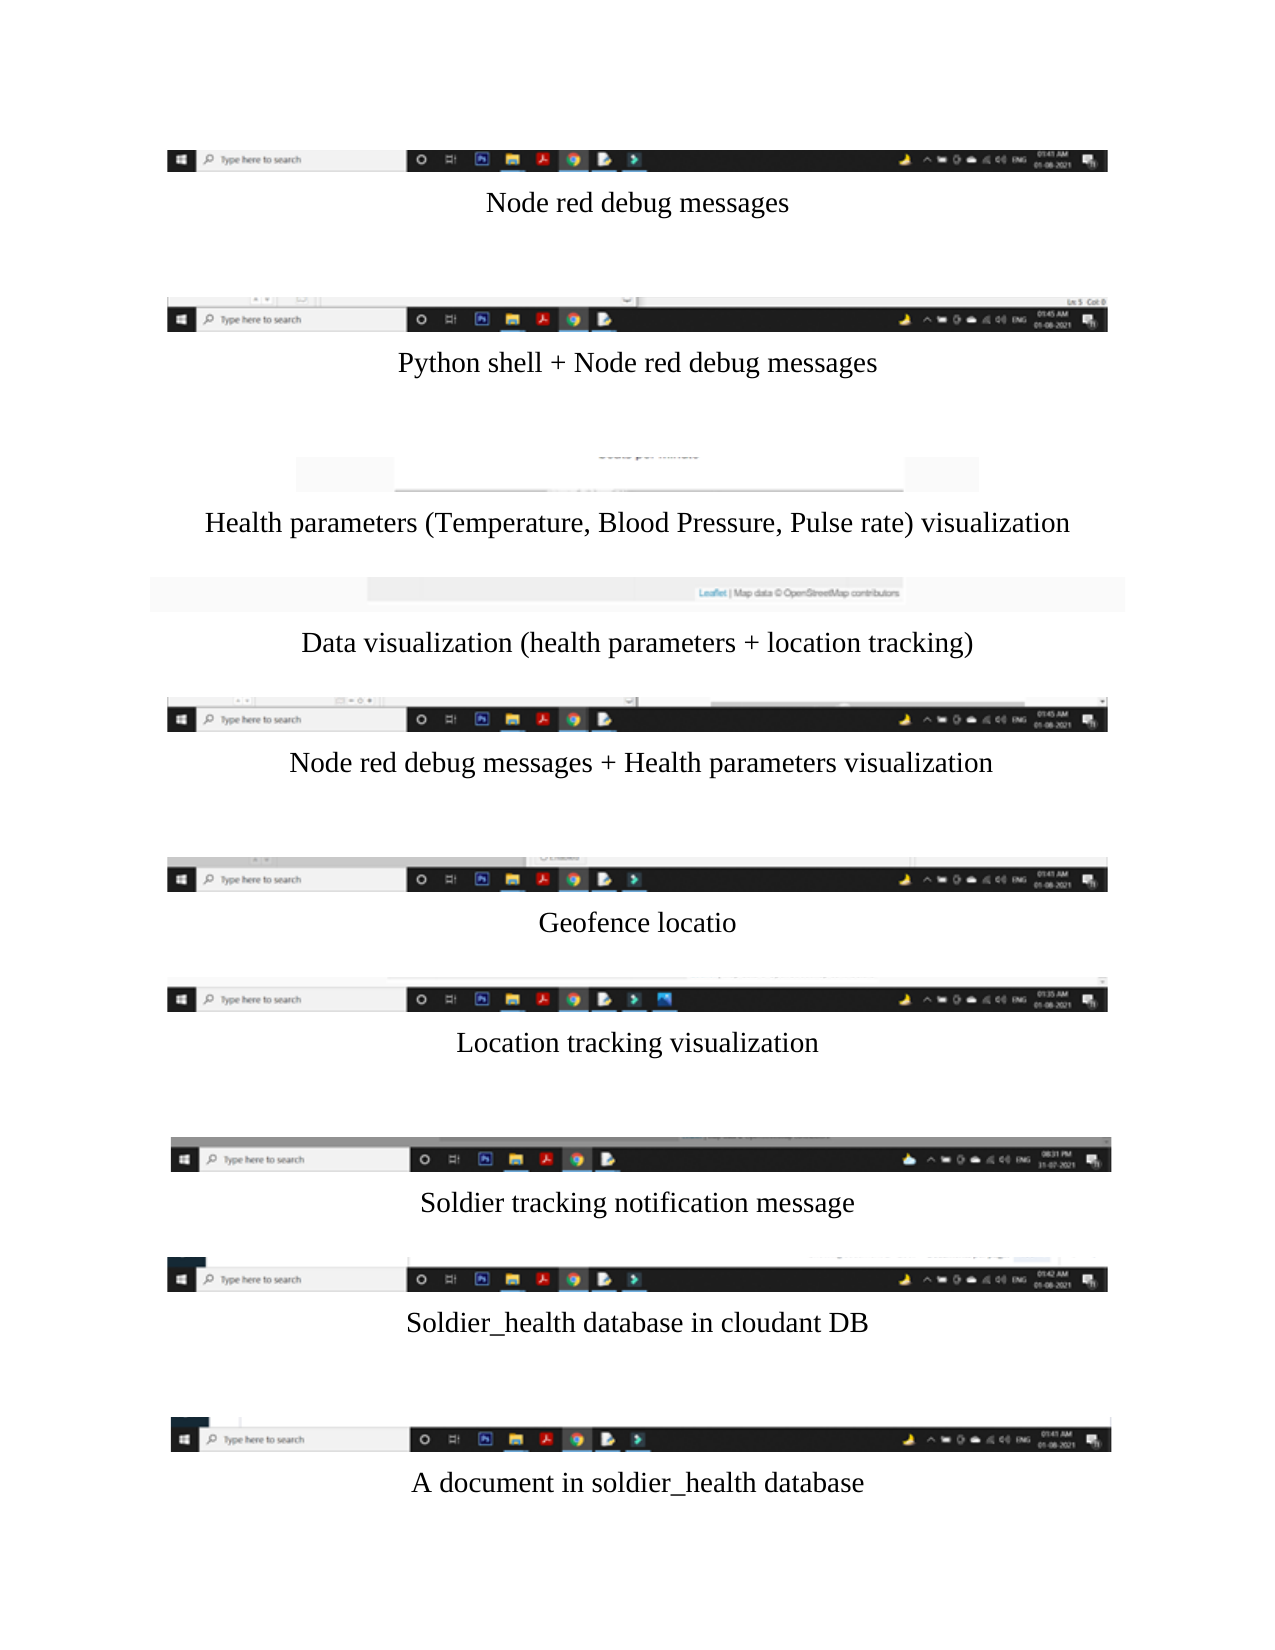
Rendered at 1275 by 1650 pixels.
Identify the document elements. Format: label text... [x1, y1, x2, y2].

text Location tracking visualization [150, 1030, 1125, 1057]
picture [167, 1257, 1108, 1292]
text Node red debug messages [150, 190, 1125, 217]
text Soldier tracking notification message [150, 1190, 1125, 1217]
picture [167, 977, 1108, 1012]
text Data visualization (health parameters + location tracking) [150, 630, 1125, 657]
picture [150, 577, 1125, 612]
text A document in soldier_health database [150, 1470, 1125, 1497]
text Soldier_health database in cloudant DB [150, 1310, 1125, 1337]
text Geofence locatio [150, 910, 1125, 937]
picture [170, 1137, 1112, 1172]
picture [167, 150, 1108, 172]
picture [167, 697, 1108, 732]
text Python shell + Node red debug messages [150, 350, 1125, 377]
picture [296, 457, 979, 492]
text Health parameters (Temperature, Blood Pressure, Pulse rate) visualization [150, 510, 1125, 537]
picture [170, 1417, 1112, 1452]
picture [167, 857, 1108, 892]
text Node red debug messages + Health parameters visualization [150, 750, 1125, 777]
picture [167, 297, 1108, 332]
